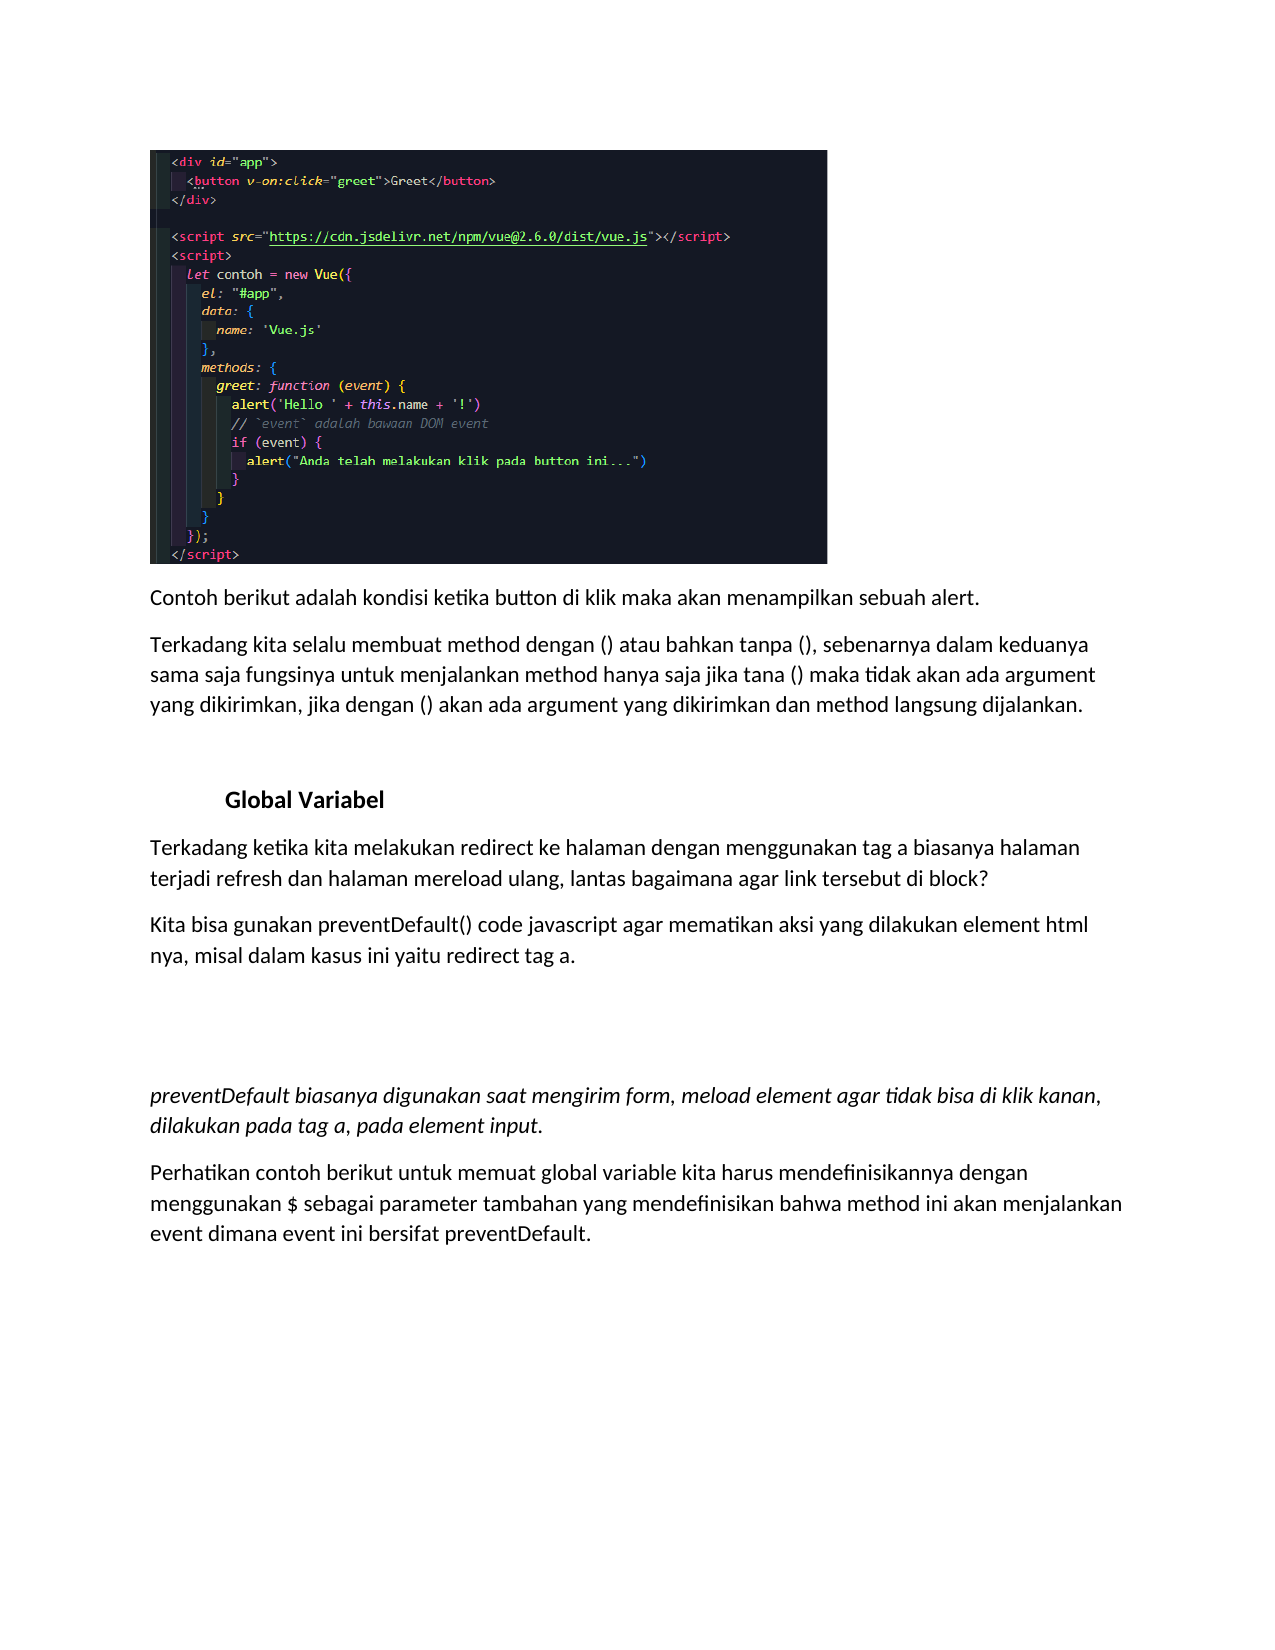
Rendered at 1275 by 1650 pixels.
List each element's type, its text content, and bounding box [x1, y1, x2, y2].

text preventDefault biasanya digunakan saat mengirim form, meload element agar tidak bisa di klik kanan, dilakukan pada tag a, pada element input. [150, 1081, 1125, 1140]
text Terkadang kita selalu membuat method dengan () atau bahkan tanpa (), sebenarnya dalam keduanya sama saja fungsinya untuk menjalankan method hanya saja jika tana () maka tidak akan ada argument yang dikirimkan, jika dengan () akan ada argument yang dikirimkan dan method langsung dijalankan. [150, 630, 1125, 718]
text Contoh berikut adalah kondisi ketika button di klik maka akan menampilkan sebuah alert. [150, 583, 1125, 611]
text Kita bisa gunakan preventDefault() code javascript agar mematikan aksi yang dilakukan element html nya, misal dalam kasus ini yaitu redirect tag a. [150, 911, 1125, 969]
text Perhatikan contoh berikut untuk memuat global variable kita harus mendefinisikannya dengan menggunakan $ sebagai parameter tambahan yang mendefinisikan bahwa method ini akan menjalankan event dimana event ini bersifat preventDefault. [150, 1158, 1125, 1247]
text Terkadang ketika kita melakukan redirect ke halaman dengan menggunakan tag a biasanya halaman terjadi refresh dan halaman mereload ulang, lantas bagaimana agar link tersebut di block? [150, 833, 1125, 892]
picture [150, 150, 828, 564]
subtitle Global Variabel [150, 784, 1125, 814]
